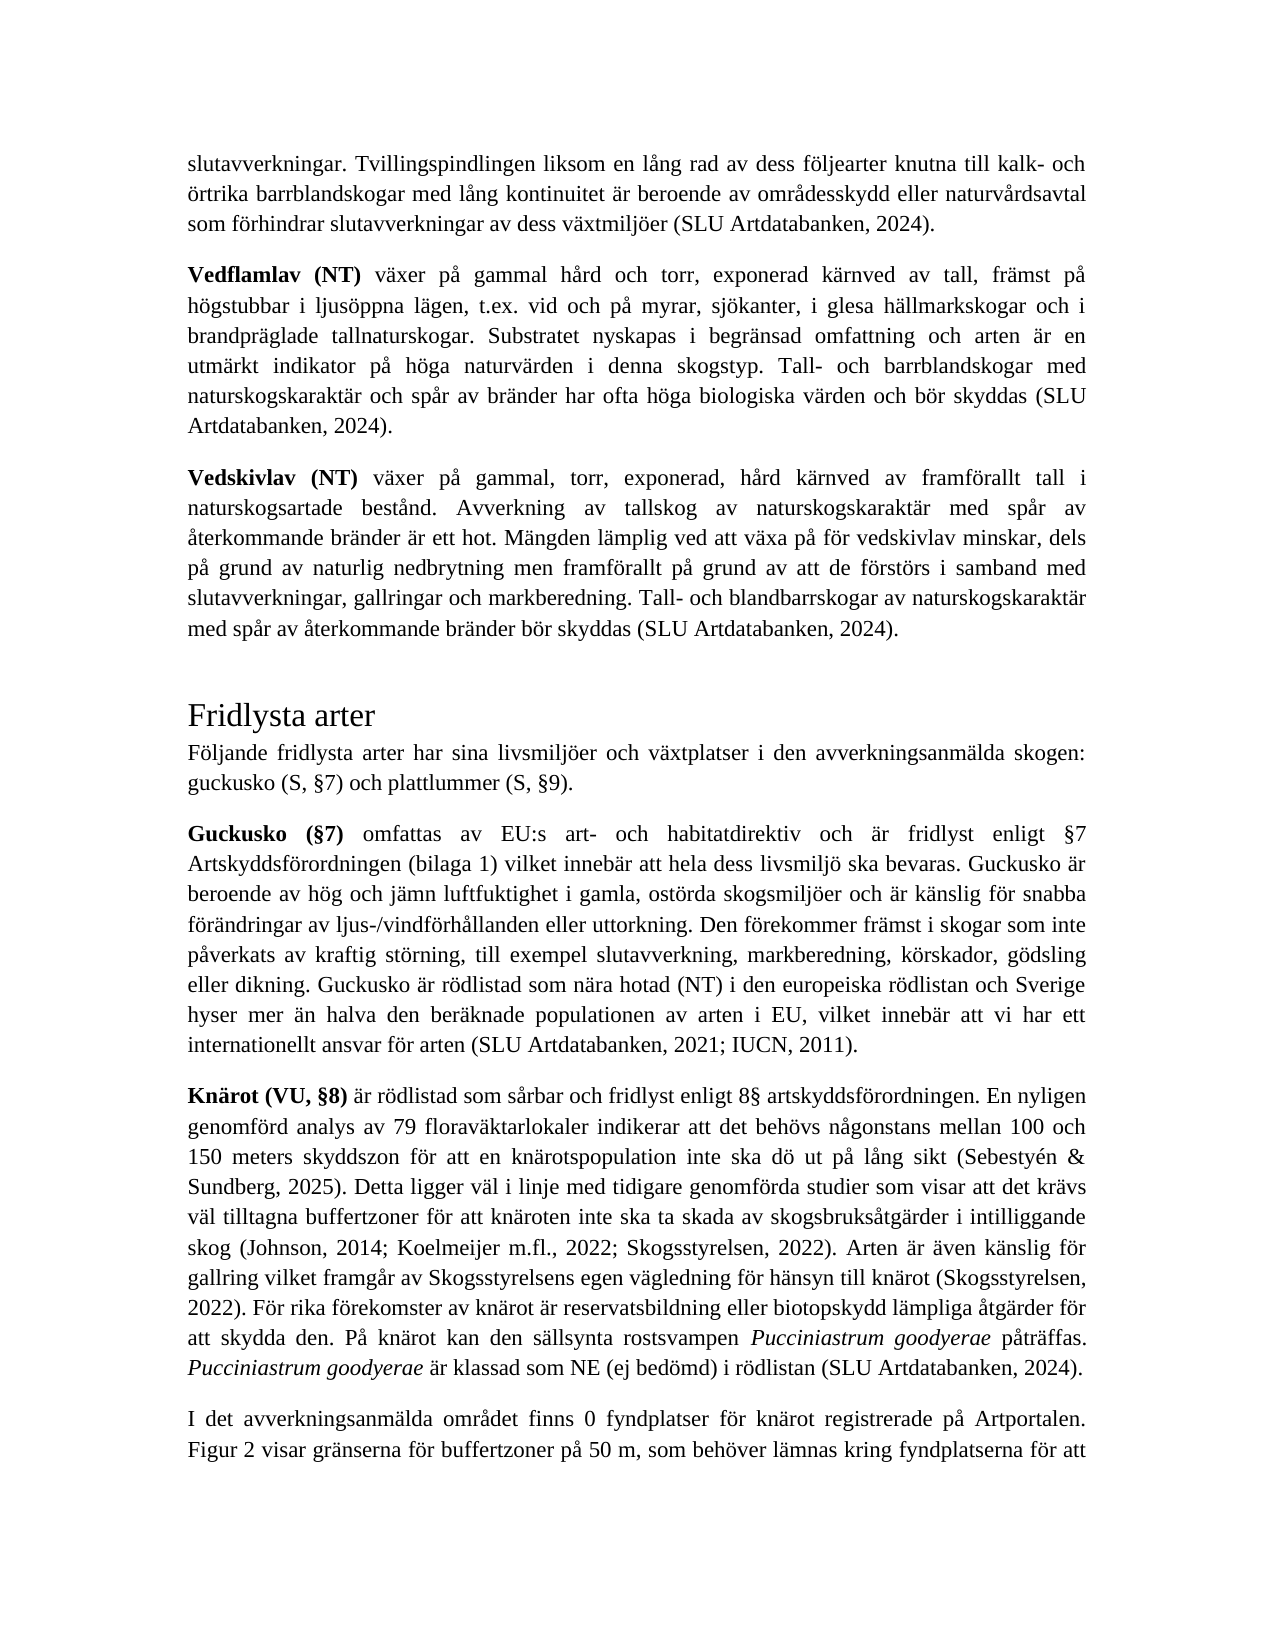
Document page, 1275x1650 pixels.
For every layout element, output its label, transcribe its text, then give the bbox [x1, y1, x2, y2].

text Vedskivlav (NT) växer på gammal, torr, exponerad, hård kärnved av framförallt tall i naturskogsartade bestånd. Avverkning av tallskog av naturskogskaraktär med spår av återkommande bränder är ett hot. Mängden lämplig ved att växa på för vedskivlav minskar, dels på grund av naturlig nedbrytning men framförallt på grund av att de förstörs i samband med slutavverkningar, gallringar och markberedning. Tall- och blandbarrskogar av naturskogskaraktär med spår av återkommande bränder bör skyddas (SLU Artdatabanken, 2024). [187, 463, 1087, 641]
text Vedflamlav (NT) växer på gammal hård och torr, exponerad kärnved av tall, främst på högstubbar i ljusöppna lägen, t.ex. vid och på myrar, sjökanter, i glesa hällmarkskogar och i brandpräglade tallnaturskogar. Substratet nyskapas i begränsad omfattning och arten är en utmärkt indikator på höga naturvärden i denna skogstyp. Tall- och barrblandskogar med naturskogskaraktär och spår av bränder har ofta höga biologiska värden och bör skyddas (SLU Artdatabanken, 2024). [187, 261, 1087, 439]
text Följande fridlysta arter har sina livsmiljöer och växtplatser i den avverkningsanmälda skogen: guckusko (S, §7) och plattlummer (S, §9). [187, 739, 1087, 795]
subtitle Fridlysta arter [187, 695, 1087, 733]
text Guckusko (§7) omfattas av EU:s art- och habitatdirektiv och är fridlyst enligt §7 Artskyddsförordningen (bilaga 1) vilket innebär att hela dess livsmiljö ska bevaras. Guckusko är beroende av hög och jämn luftfuktighet i gamla, ostörda skogsmiljöer och är känslig för snabba förändringar av ljus-/vindförhållanden eller uttorkning. Den förekommer främst i skogar som inte påverkats av kraftig störning, till exempel slutavverkning, markberedning, körskador, gödsling eller dikning. Guckusko är rödlistad som nära hotad (NT) i den europeiska rödlistan och Sverige hyser mer än halva den beräknade populationen av arten i EU, vilket innebär att vi har ett internationellt ansvar för arten (SLU Artdatabanken, 2021; IUCN, 2011). [187, 820, 1087, 1058]
text Knärot (VU, §8) är rödlistad som sårbar och fridlyst enligt 8§ artskyddsförordningen. En nyligen genomförd analys av 79 floraväktarlokaler indikerar att det behövs någonstans mellan 100 och 150 meters skyddszon för att en knärotspopulation inte ska dö ut på lång sikt (Sebestyén & Sundberg, 2025). Detta ligger väl i linje med tidigare genomförda studier som visar att det krävs väl tilltagna buffertzoner för att knäroten inte ska ta skada av skogsbruksåtgärder i intilliggande skog (Johnson, 2014; Koelmeijer m.fl., 2022; Skogsstyrelsen, 2022). Arten är även känslig för gallring vilket framgår av Skogsstyrelsens egen vägledning för hänsyn till knärot (Skogsstyrelsen, 2022). För rika förekomster av knärot är reservatsbildning eller biotopskydd lämpliga åtgärder för att skydda den. På knärot kan den sällsynta rostsvampen Pucciniastrum goodyerae påträffas. Pucciniastrum goodyerae är klassad som NE (ej bedömd) i rödlistan (SLU Artdatabanken, 2024). [187, 1083, 1087, 1381]
